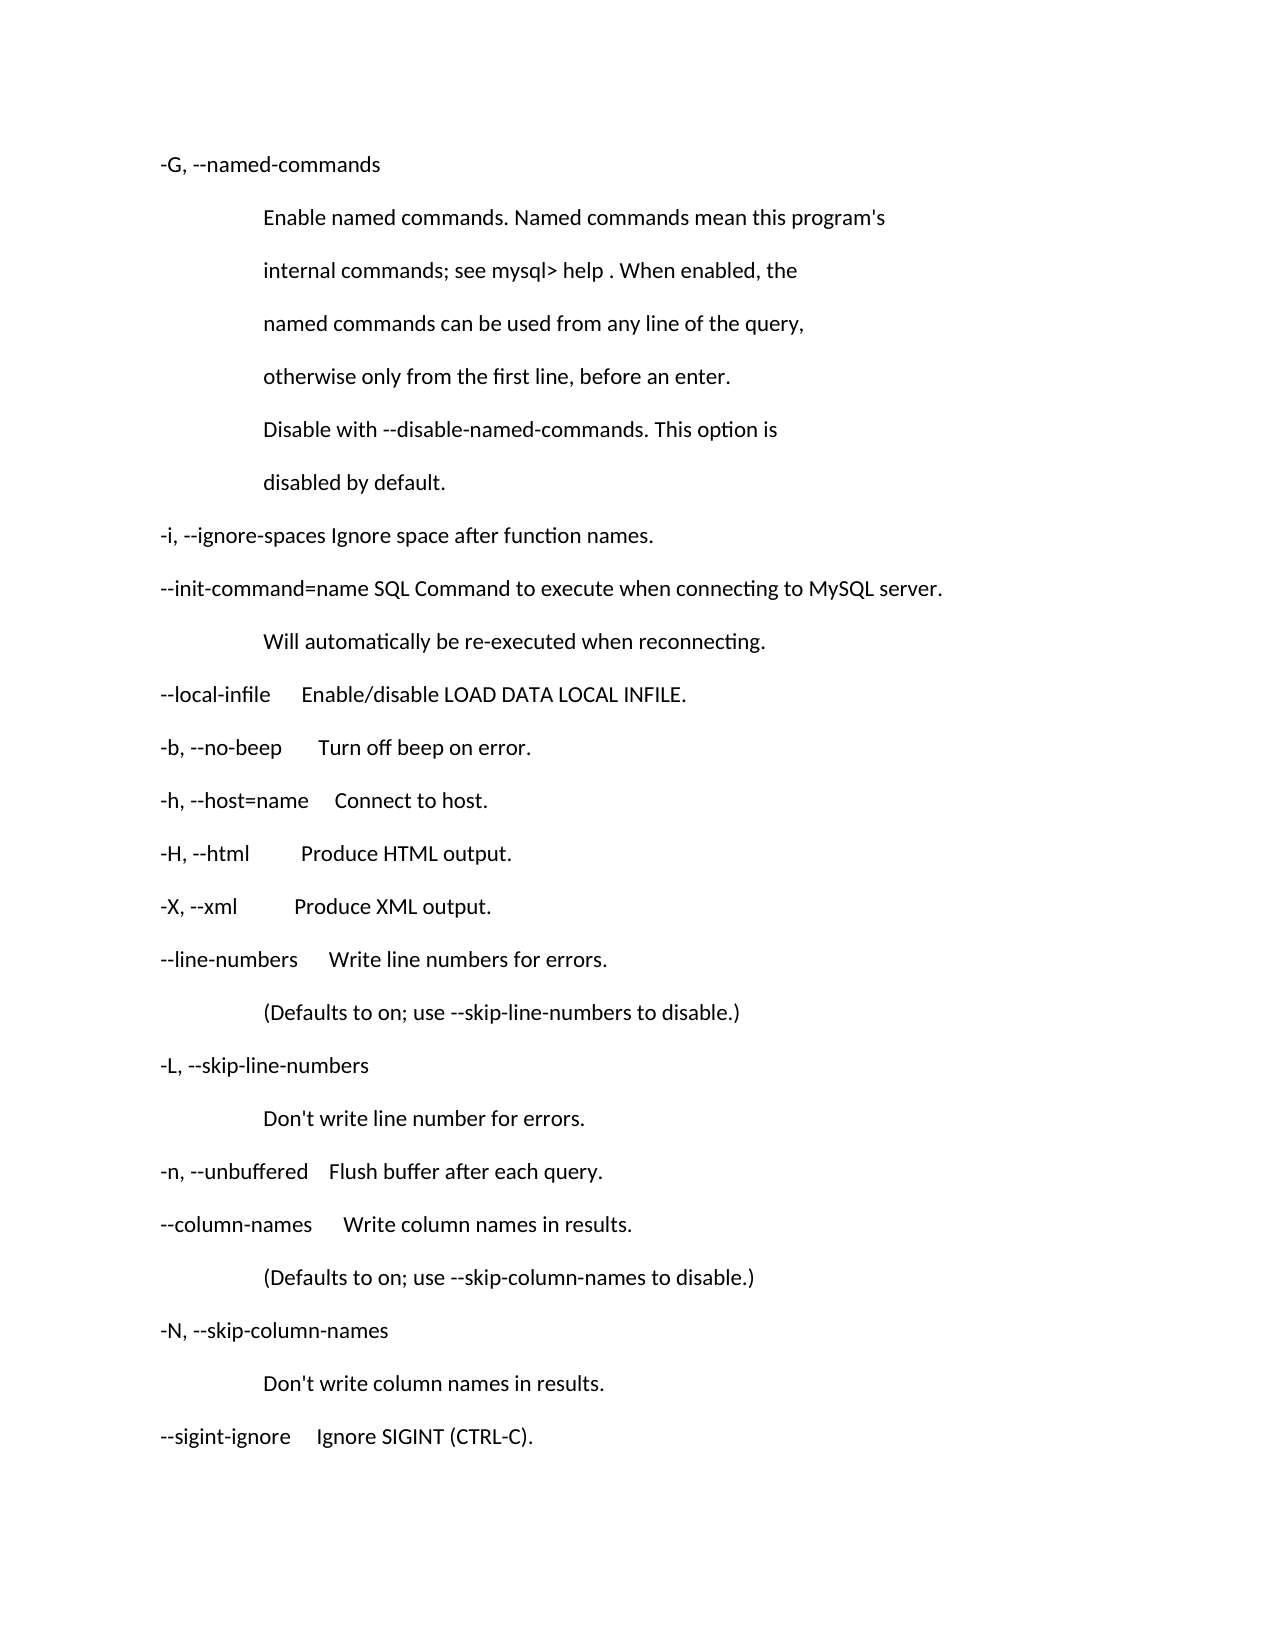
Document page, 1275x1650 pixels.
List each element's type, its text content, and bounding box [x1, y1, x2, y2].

text otherwise only from the first line, before an enter. [150, 362, 1125, 390]
text -b, --no-beep Turn off beep on error. [150, 733, 1125, 761]
text --init-command=name SQL Command to execute when connecting to MySQL server. [150, 574, 1125, 602]
text --line-numbers Write line numbers for errors. [150, 945, 1125, 973]
text internal commands; see mysql> help . When enabled, the [150, 256, 1125, 284]
text disabled by default. [150, 468, 1125, 496]
text -H, --html Produce HTML output. [150, 839, 1125, 867]
text -h, --host=name Connect to host. [150, 786, 1125, 814]
text named commands can be used from any line of the query, [150, 309, 1125, 337]
text Disable with --disable-named-commands. This option is [150, 415, 1125, 443]
text -N, --skip-column-names [150, 1316, 1125, 1344]
text --local-infile Enable/disable LOAD DATA LOCAL INFILE. [150, 680, 1125, 708]
text -i, --ignore-spaces Ignore space after function names. [150, 521, 1125, 549]
text Will automatically be re-executed when reconnecting. [150, 627, 1125, 655]
text --sigint-ignore Ignore SIGINT (CTRL-C). [150, 1422, 1125, 1451]
text Don't write column names in results. [150, 1369, 1125, 1397]
text -n, --unbuffered Flush buffer after each query. [150, 1157, 1125, 1185]
text -L, --skip-line-numbers [150, 1051, 1125, 1079]
text --column-names Write column names in results. [150, 1210, 1125, 1238]
text -X, --xml Produce XML output. [150, 892, 1125, 920]
text Enable named commands. Named commands mean this program's [150, 203, 1125, 231]
text Don't write line number for errors. [150, 1104, 1125, 1132]
text (Defaults to on; use --skip-column-names to disable.) [150, 1263, 1125, 1291]
text (Defaults to on; use --skip-line-numbers to disable.) [150, 998, 1125, 1026]
text -G, --named-commands [150, 150, 1125, 178]
